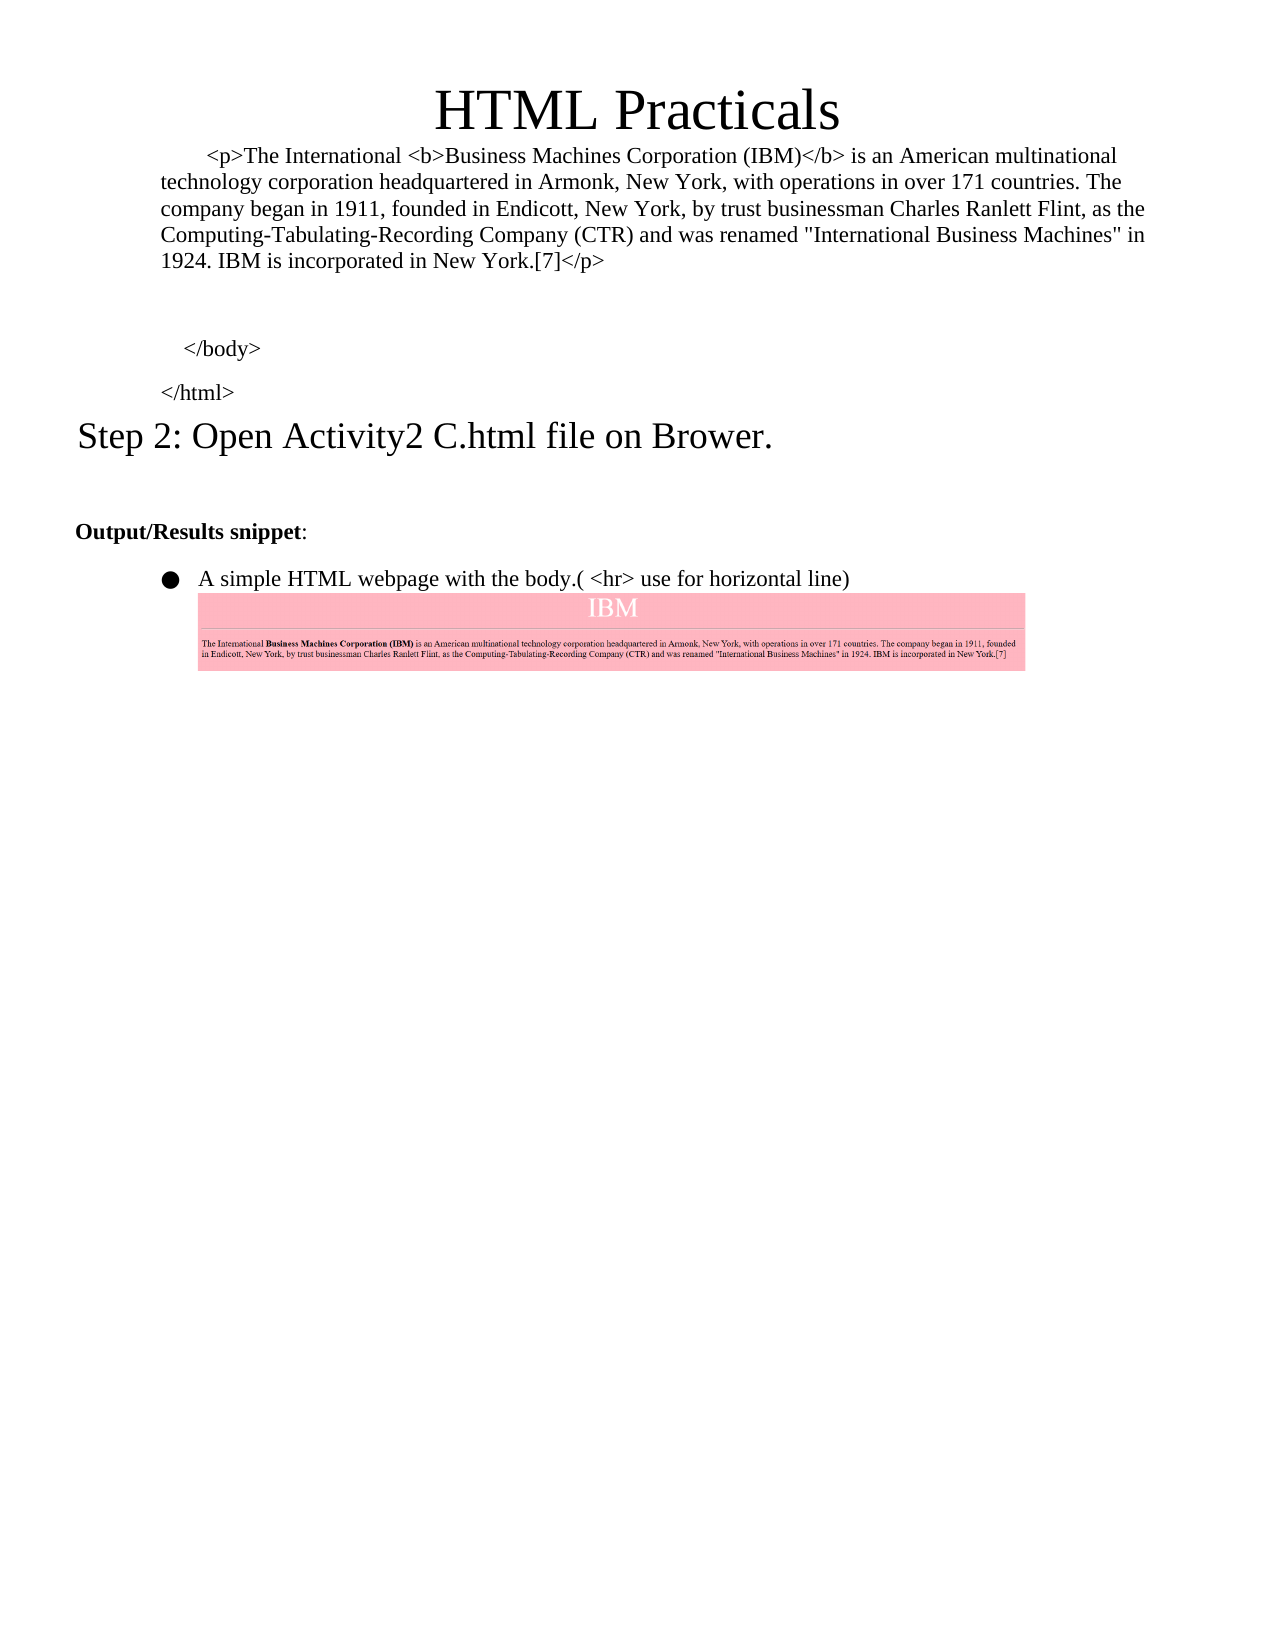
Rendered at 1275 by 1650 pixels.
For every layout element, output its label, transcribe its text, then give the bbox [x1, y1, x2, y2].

subtitle Output/Results snippet: [75, 518, 1200, 544]
text <p>The International <b>Business Machines Corporation (IBM)</b> is an American multinational technology corporation headquartered in Armonk, New York, with operations in over 171 countries. The company began in 1911, founded in Endicott, New York, by trust businessman Charles Ranlett Flint, as the Computing-Tabulating-Recording Company (CTR) and was renamed "International Business Machines" in 1924. IBM is incorporated in New York.[7]</p> [160, 142, 1200, 274]
text </html> [160, 379, 1200, 405]
list A simple HTML webpage with the body.( <hr> use for horizontal line) [160, 562, 1200, 593]
text </body> [160, 335, 1200, 361]
picture [197, 593, 1026, 671]
subtitle Step 2: Open Activity2 C.html file on Brower. [77, 414, 1200, 457]
